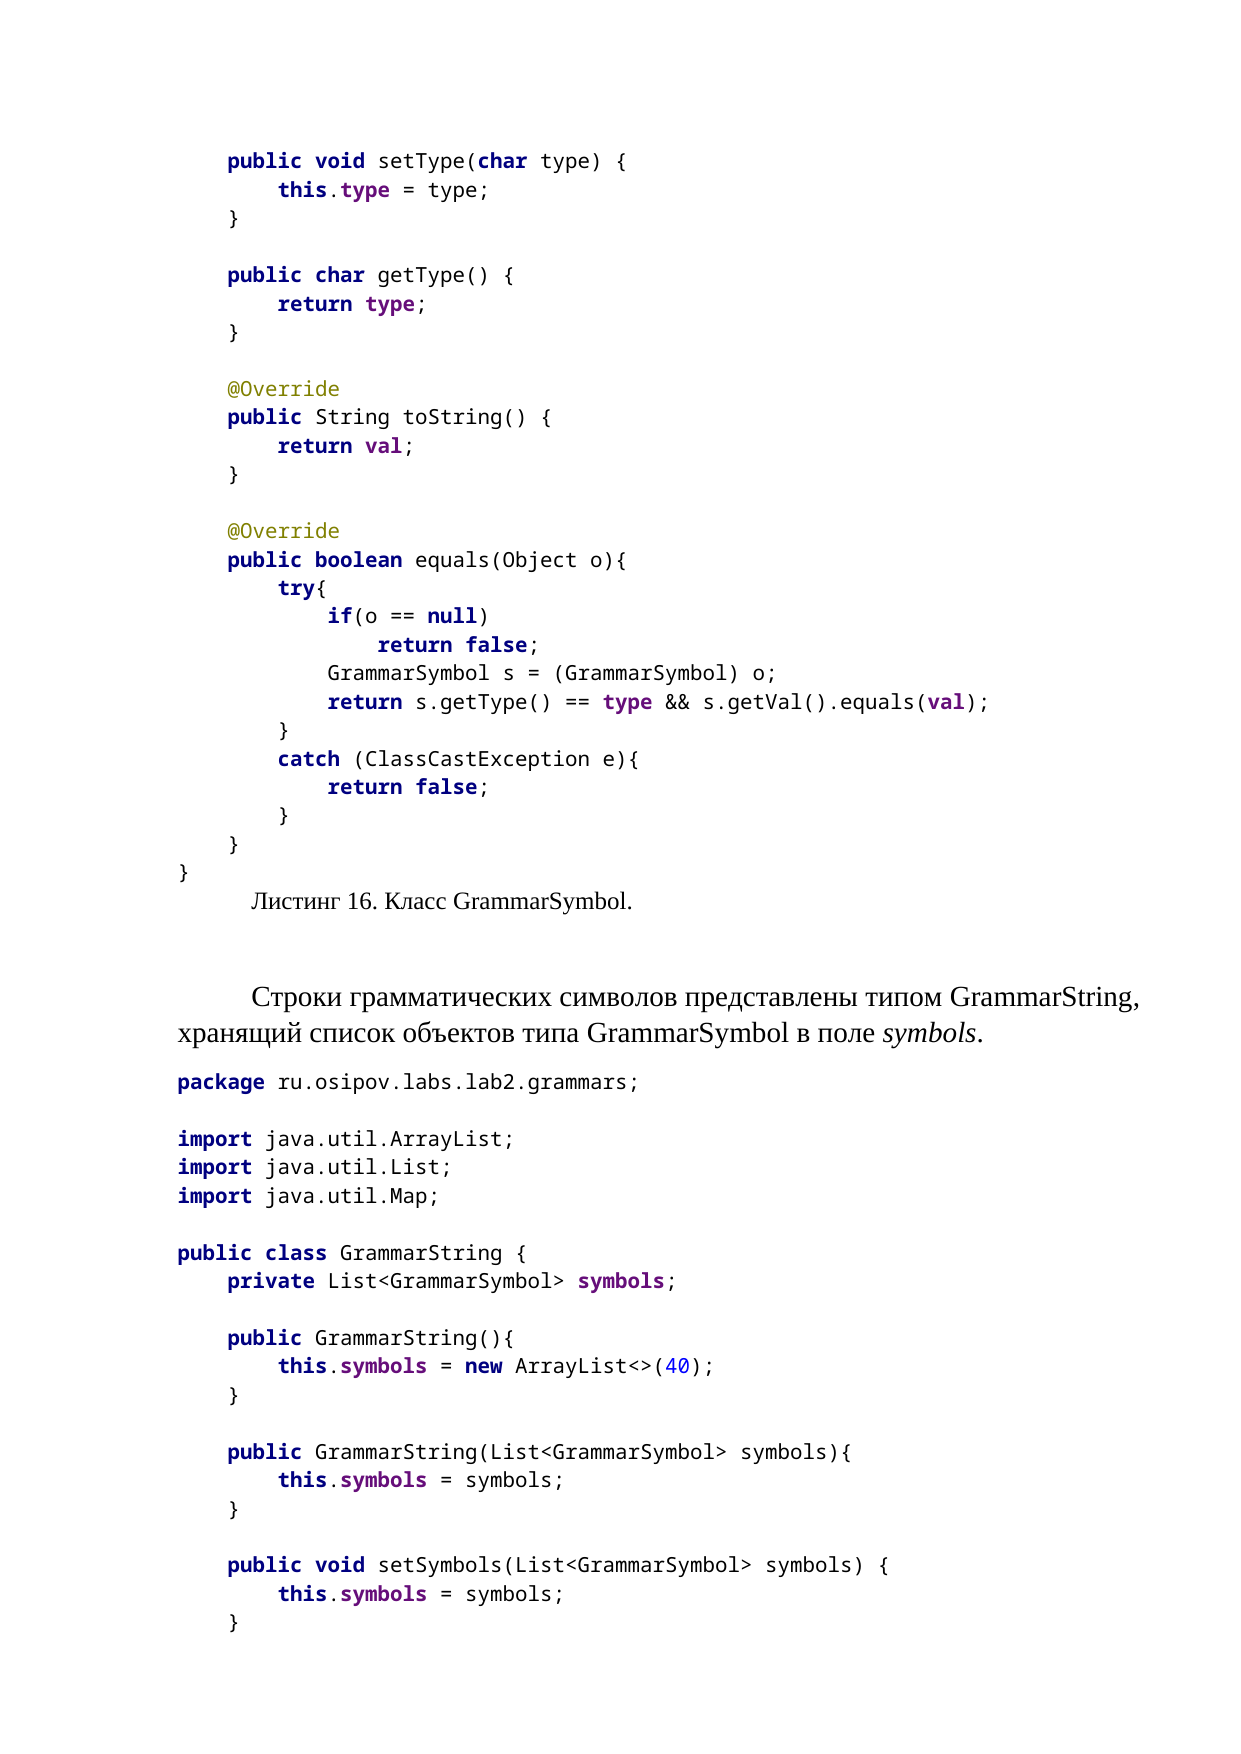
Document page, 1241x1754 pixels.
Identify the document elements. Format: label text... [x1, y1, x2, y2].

text Листинг 16. Класс GrammarSymbol. [177, 886, 1152, 915]
text Строки грамматических символов представлены типом GrammarString, хранящий список объектов типа GrammarSymbol в поле symbols. [177, 979, 1152, 1048]
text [177, 118, 1152, 886]
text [177, 1067, 1152, 1636]
